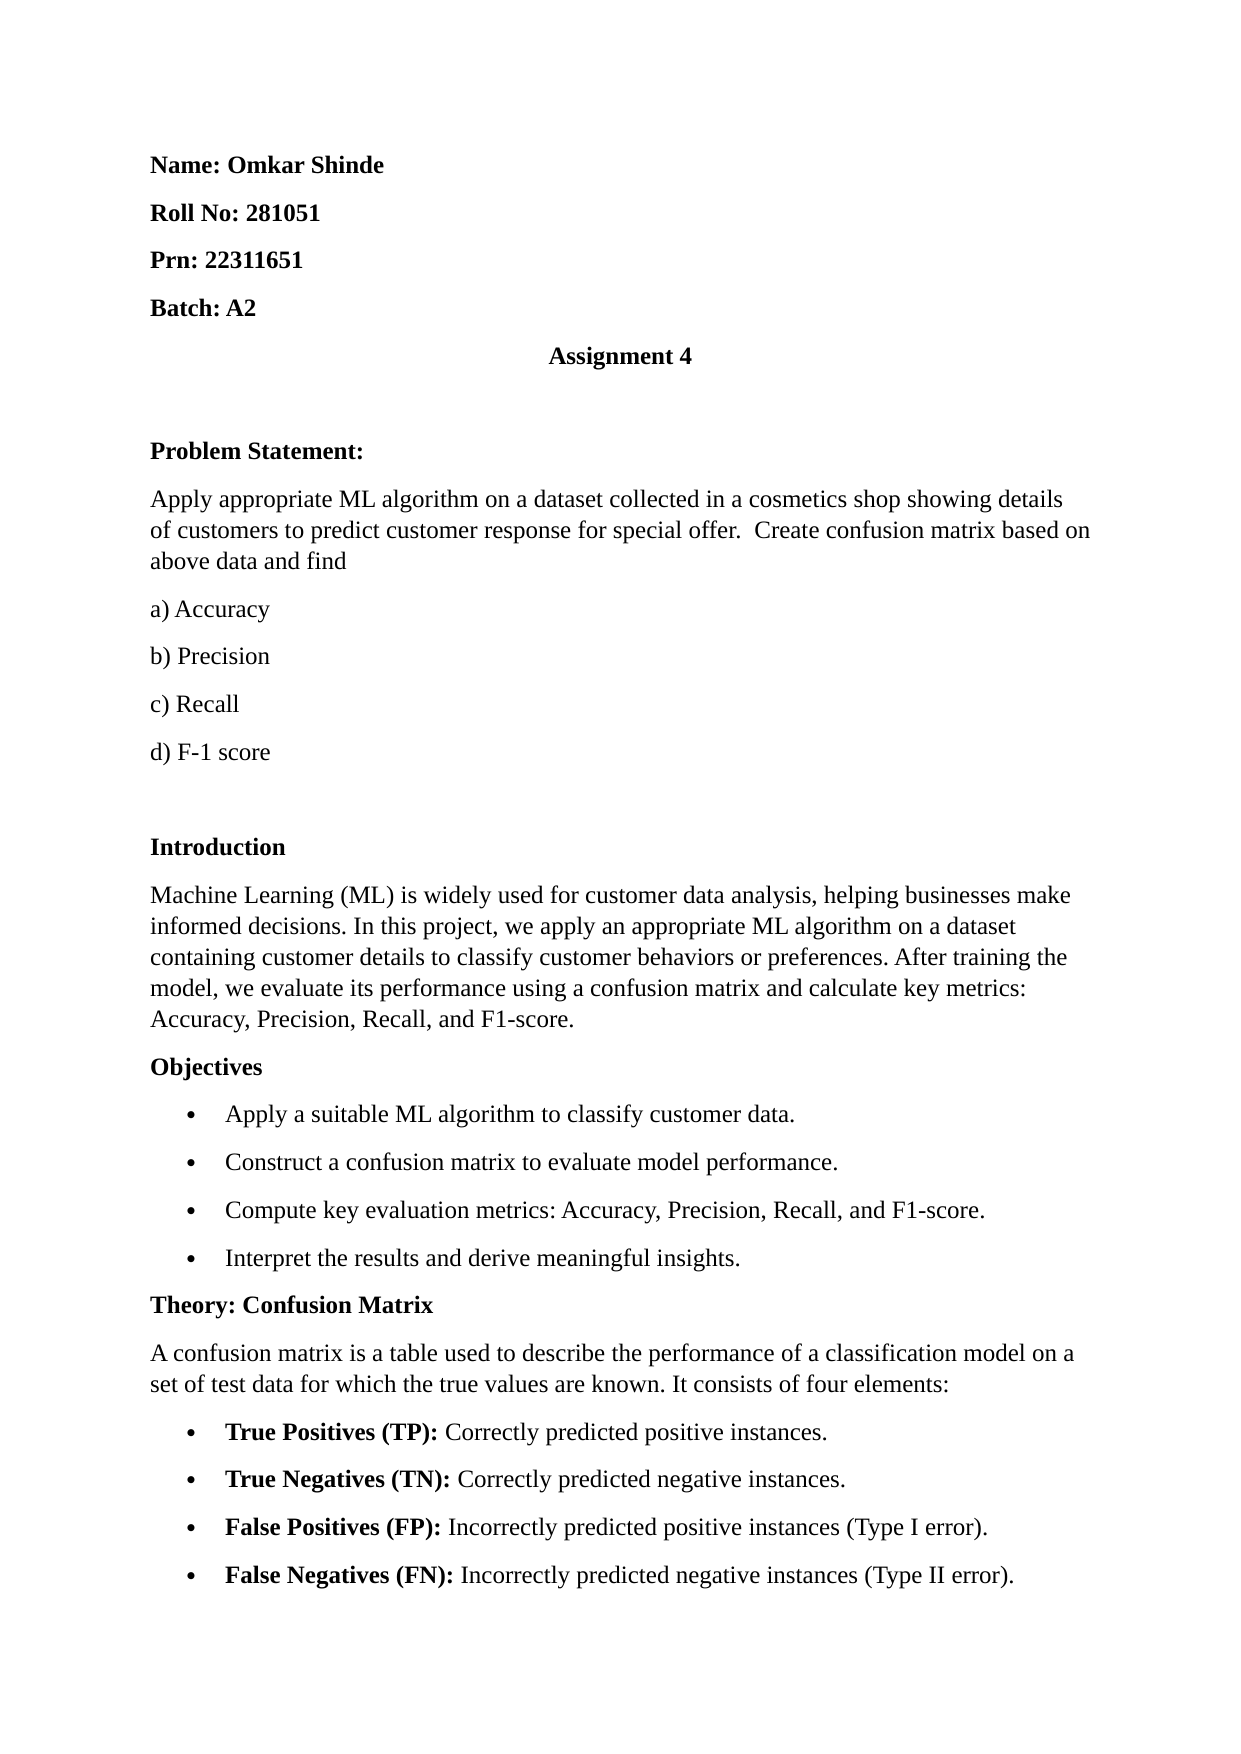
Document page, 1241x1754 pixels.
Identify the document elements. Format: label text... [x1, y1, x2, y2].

text Roll No: 281051 [150, 198, 1090, 226]
text Batch: A2 [150, 293, 1090, 322]
text d) F-1 score [150, 737, 1090, 766]
text c) Recall [150, 689, 1090, 718]
list True Negatives (TN): Correctly predicted negative instances. [187, 1464, 1090, 1493]
text Problem Statement: [150, 436, 1090, 465]
list Interpret the results and derive meaningful insights. [187, 1243, 1090, 1271]
text Name: Omkar Shinde [150, 150, 1090, 179]
text a) Accuracy [150, 594, 1090, 622]
text Assignment 4 [150, 341, 1090, 369]
list True Positives (TP): Correctly predicted positive instances. [187, 1417, 1090, 1446]
list False Positives (FP): Incorrectly predicted positive instances (Type I error). [187, 1512, 1090, 1541]
text A confusion matrix is a table used to describe the performance of a classification model on a set of test data for which the true values are known. It consists of four elements: [150, 1338, 1090, 1398]
text Introduction [150, 832, 1090, 861]
text Machine Learning (ML) is widely used for customer data analysis, helping businesses make informed decisions. In this project, we apply an appropriate ML algorithm on a dataset containing customer details to classify customer behaviors or preferences. After training the model, we evaluate its performance using a confusion matrix and calculate key metrics: Accuracy, Precision, Recall, and F1-score. [150, 880, 1090, 1033]
text Apply appropriate ML algorithm on a dataset collected in a cosmetics shop showing details of customers to predict customer response for special offer. Create confusion matrix based on above data and find [150, 484, 1090, 575]
list Compute key evaluation metrics: Accuracy, Precision, Recall, and F1-score. [187, 1195, 1090, 1224]
text Objectives [150, 1052, 1090, 1081]
text Prn: 22311651 [150, 245, 1090, 274]
text b) Precision [150, 641, 1090, 670]
list Construct a confusion matrix to evaluate model performance. [187, 1147, 1090, 1176]
list Apply a suitable ML algorithm to classify customer data. [187, 1099, 1090, 1128]
list False Negatives (FN): Incorrectly predicted negative instances (Type II error). [187, 1560, 1090, 1589]
text Theory: Confusion Matrix [150, 1290, 1090, 1319]
